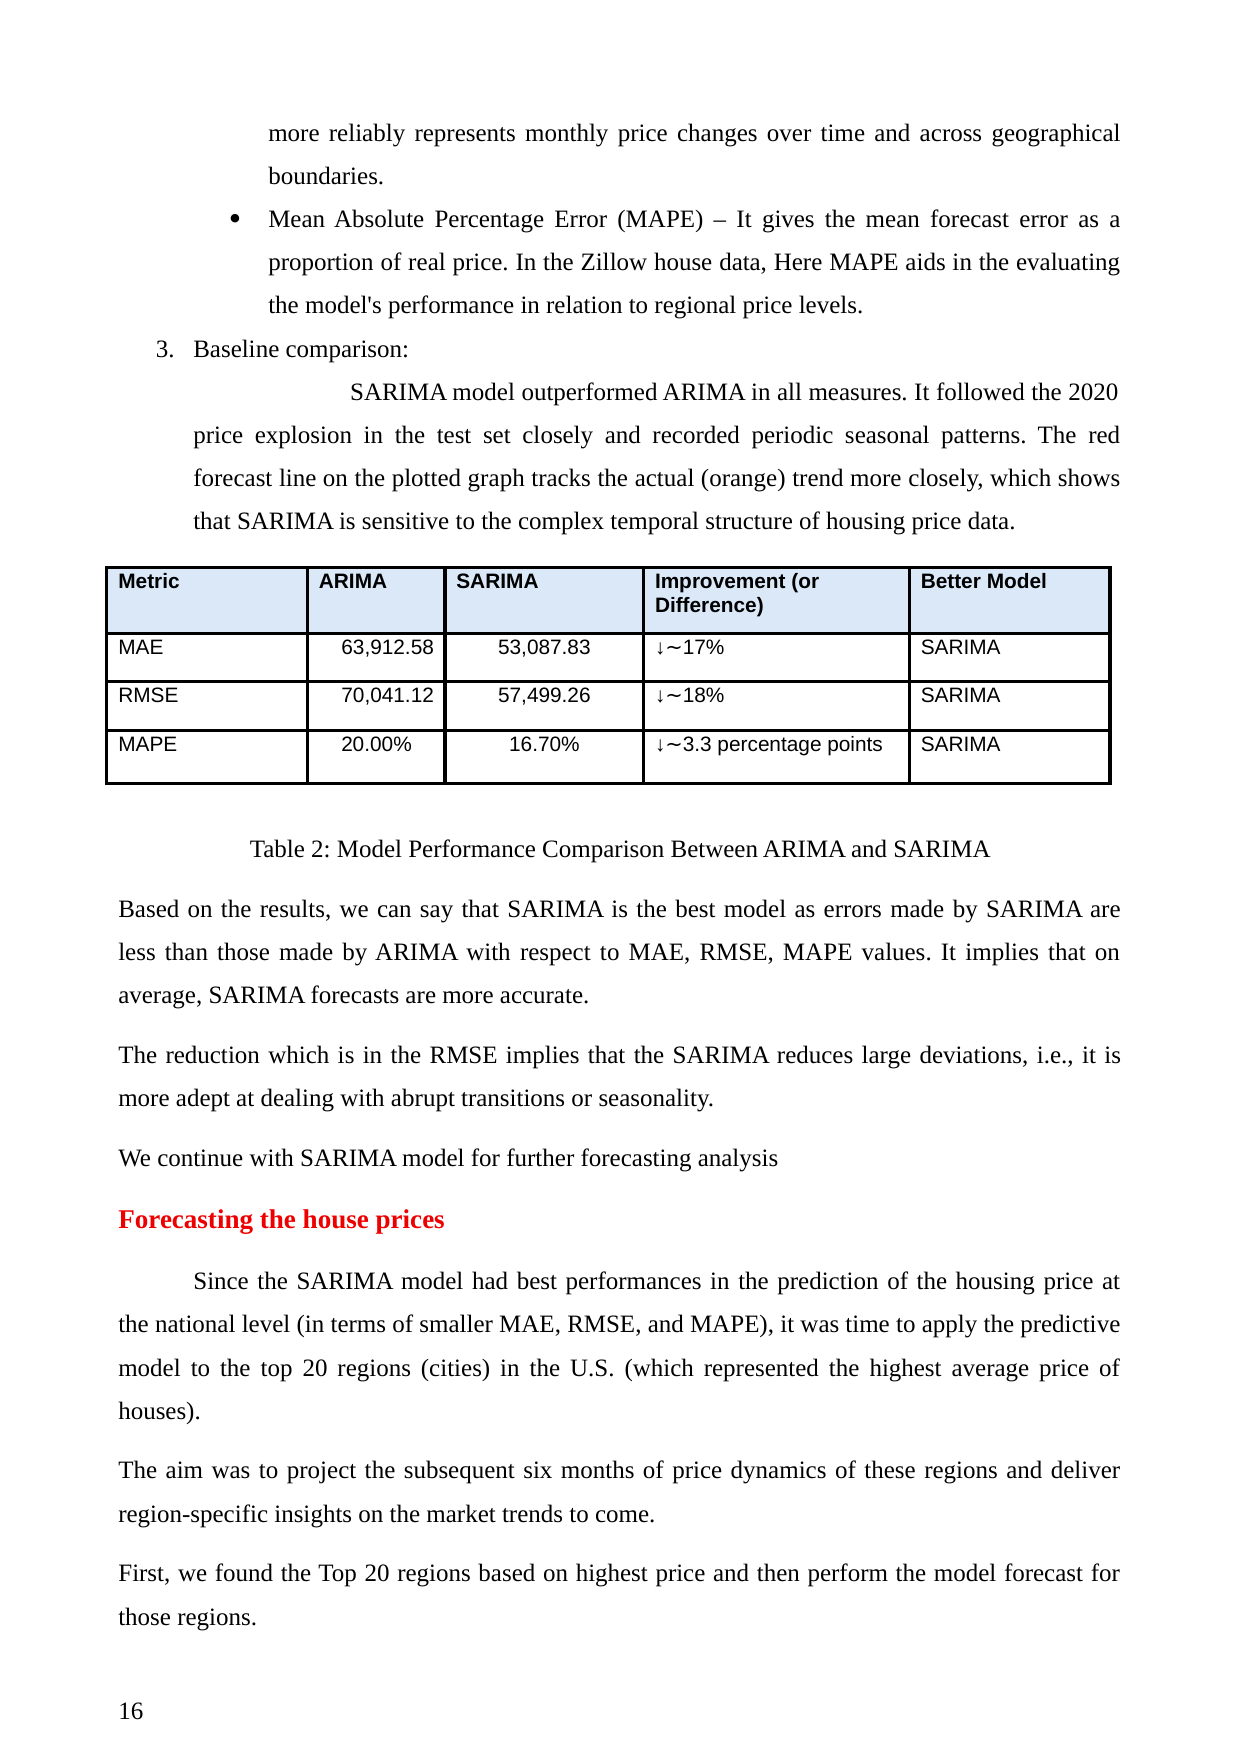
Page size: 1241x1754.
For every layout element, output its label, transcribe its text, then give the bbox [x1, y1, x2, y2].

table_header SARIMA [447, 569, 642, 632]
table_header Better Model [911, 569, 1108, 632]
table_cell ↓∼17% [645, 635, 908, 680]
text The reduction which is in the RMSE implies that the SARIMA reduces large deviations, i.e., it is more adept at dealing with abrupt transitions or seasonality. [118, 1040, 1122, 1112]
table_cell 57,499.26 [447, 683, 642, 728]
table_cell 63,912.58 [309, 635, 443, 680]
table_cell MAE [108, 635, 306, 680]
table_cell 16.70% [447, 732, 642, 782]
table_cell 70,041.12 [309, 683, 443, 728]
table_cell MAPE [108, 732, 306, 782]
text Forecasting the house prices [118, 1203, 1122, 1234]
text SARIMA model outperformed ARIMA in all measures. It followed the 2020 price explosion in the test set closely and recorded periodic seasonal patterns. The red forecast line on the plotted graph tracks the actual (orange) trend more closely, which shows that SARIMA is sensitive to the complex temporal structure of housing price data. [193, 377, 1122, 535]
list Baseline comparison: [156, 334, 1122, 362]
text Based on the results, we can say that SARIMA is the best model as errors made by SARIMA are less than those made by ARIMA with respect to MAE, RMSE, MAPE values. It implies that on average, SARIMA forecasts are more accurate. [118, 894, 1122, 1009]
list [231, 118, 1122, 190]
table_header ARIMA [309, 569, 443, 632]
table_cell ↓∼3.3 percentage points [645, 732, 908, 782]
list Mean Absolute Percentage Error (MAPE) – It gives the mean forecast error as a proportion of real price. In the Zillow house data, Here MAPE aids in the evaluating the model's performance in relation to regional price levels. [231, 204, 1122, 319]
table_cell SARIMA [911, 635, 1108, 680]
text We continue with SARIMA model for further forecasting analysis [118, 1143, 1122, 1172]
table_header Improvement (or Difference) [645, 569, 908, 632]
table_cell RMSE [108, 683, 306, 728]
text Table 2: Model Performance Comparison Between ARIMA and SARIMA [118, 834, 1122, 863]
table_cell 20.00% [309, 732, 443, 782]
table_header Metric [108, 569, 306, 632]
text Since the SARIMA model had best performances in the prediction of the housing price at the national level (in terms of smaller MAE, RMSE, and MAPE), it was time to apply the predictive model to the top 20 regions (cities) in the U.S. (which represented the highest average price of houses). [118, 1266, 1122, 1424]
text The aim was to project the subsequent six months of price dynamics of these regions and deliver region-specific insights on the market trends to come. [118, 1456, 1122, 1527]
text First, we found the Top 20 regions based on highest price and then perform the model forecast for those regions. [118, 1558, 1122, 1630]
table_cell ↓∼18% [645, 683, 908, 728]
table_cell SARIMA [911, 732, 1108, 782]
table_cell 53,087.83 [447, 635, 642, 680]
table_cell SARIMA [911, 683, 1108, 728]
